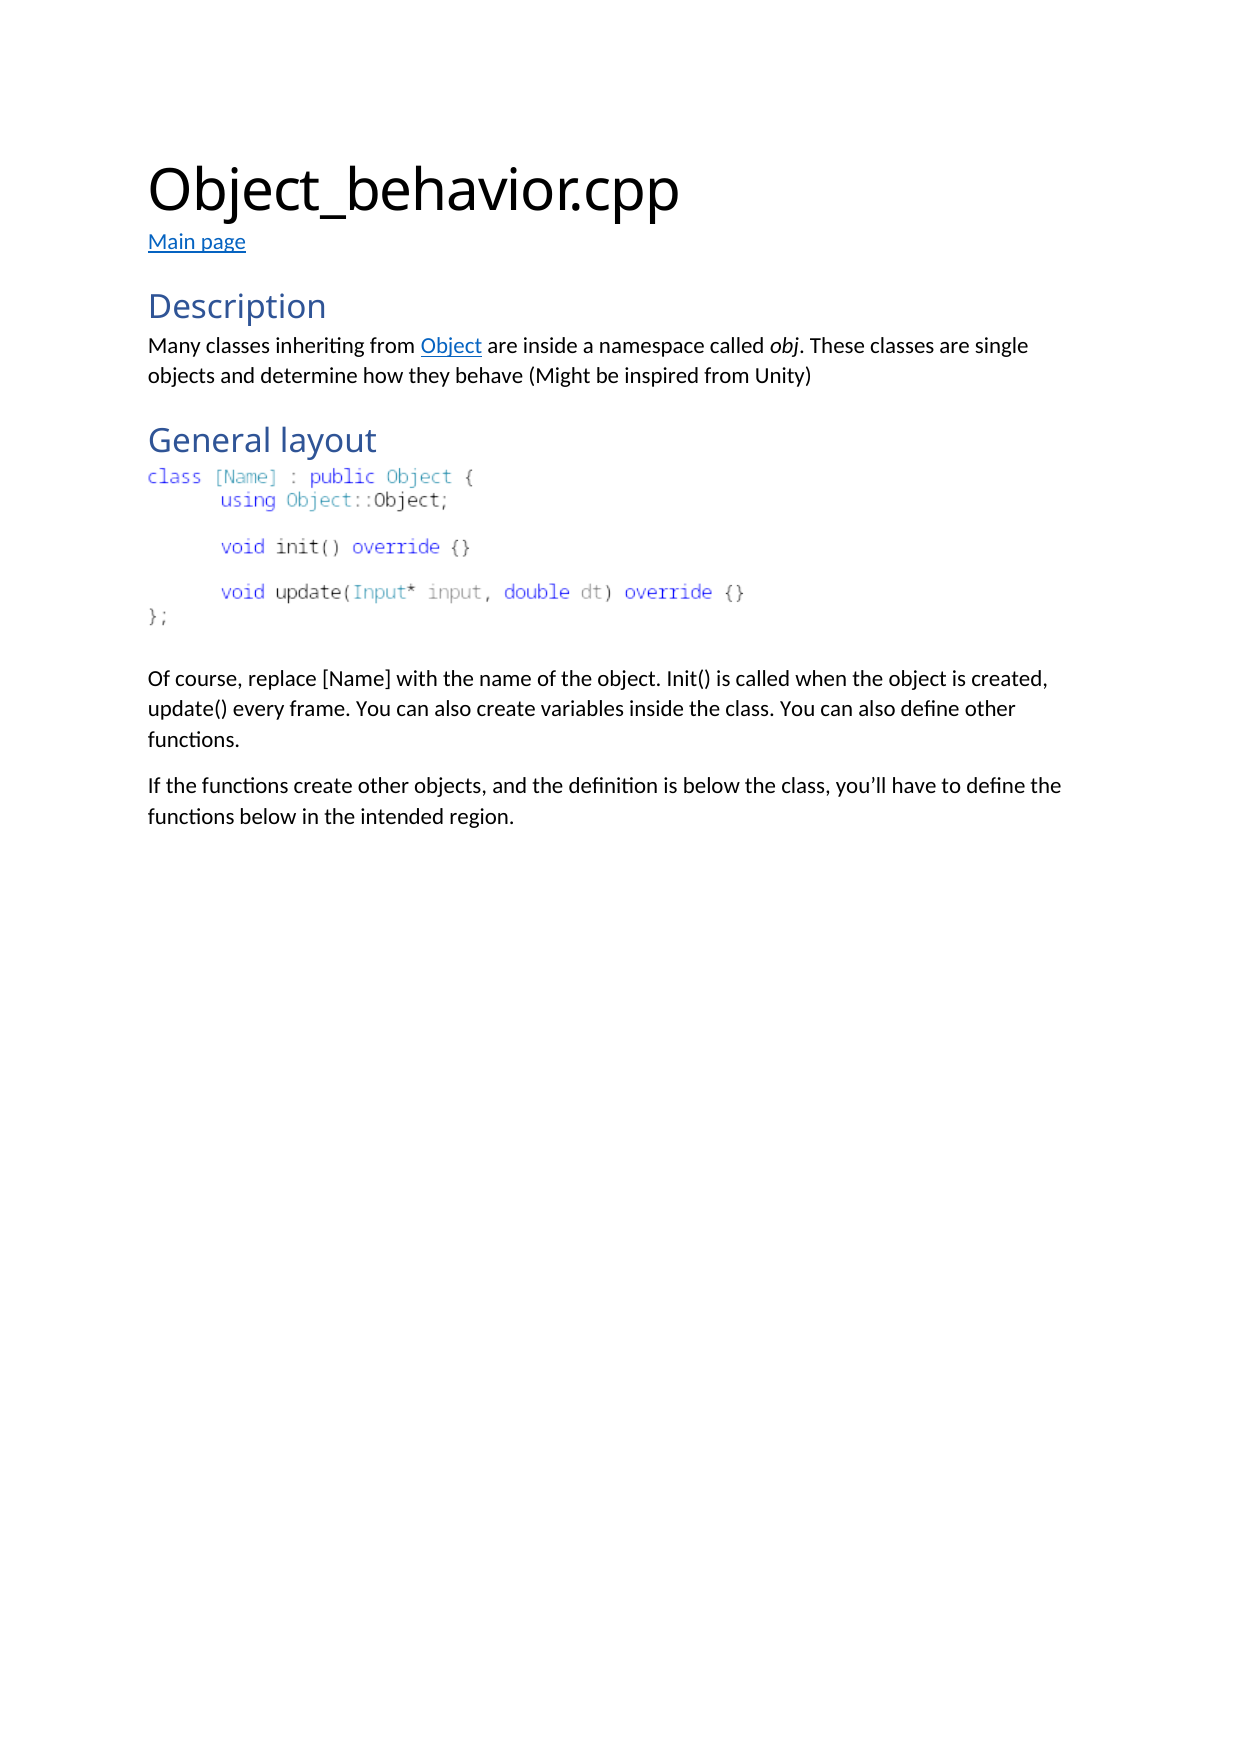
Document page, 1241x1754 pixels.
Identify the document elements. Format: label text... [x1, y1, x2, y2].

subtitle Description [148, 282, 1092, 328]
text Main page [148, 227, 1092, 255]
text Of course, replace [Name] with the name of the object. Init() is called when the object is created, update() every frame. You can also create variables inside the class. You can also define other functions. [148, 664, 1092, 753]
text Many classes inheriting from Object are inside a namespace called obj. These classes are single objects and determine how they behave (Might be inspired from Unity) [148, 331, 1092, 389]
subtitle General layout [148, 417, 1092, 462]
title Object_behavior.cpp [148, 148, 1092, 227]
text If the functions create other objects, and the definition is below the class, you’ll have to define the functions below in the intended region. [148, 772, 1092, 830]
